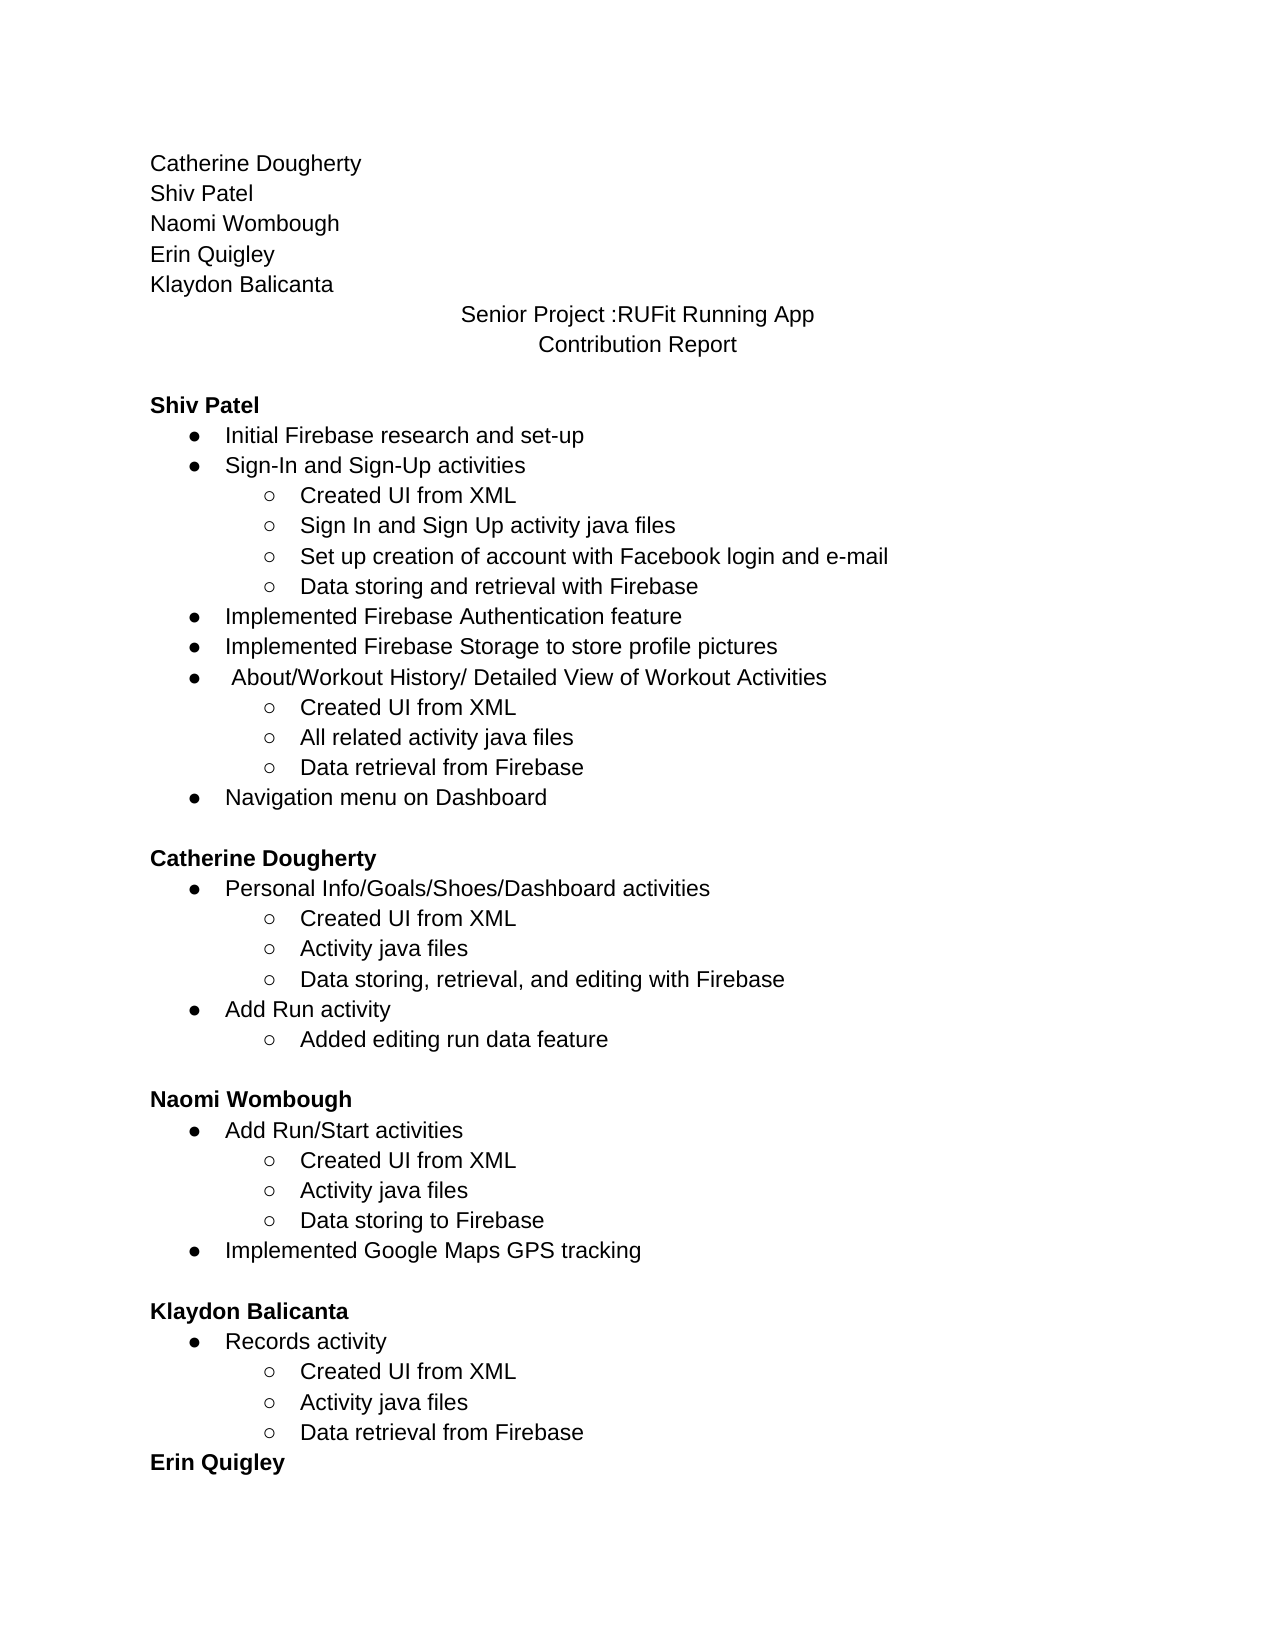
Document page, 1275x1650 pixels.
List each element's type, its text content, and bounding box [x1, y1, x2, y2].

text Erin Quigley [150, 241, 1125, 267]
list Personal Info/Goals/Shoes/Dashboard activities [187, 875, 1125, 901]
list Data retrieval from Firebase [262, 1419, 1125, 1445]
list Activity java files [262, 935, 1125, 962]
list Created UI from XML [262, 694, 1125, 720]
list Navigation menu on Dashboard [187, 784, 1125, 811]
list Sign-In and Sign-Up activities [187, 452, 1125, 478]
text Klaydon Balicanta [150, 1298, 1125, 1324]
text Contribution Report [150, 331, 1125, 358]
text Shiv Patel [150, 392, 1125, 418]
list Data storing to Firebase [262, 1207, 1125, 1234]
list About/Workout History/ Detailed View of Workout Activities [187, 663, 1125, 690]
list Implemented Firebase Storage to store profile pictures [187, 633, 1125, 660]
list Initial Firebase research and set-up [187, 422, 1125, 448]
list Add Run activity [187, 996, 1125, 1022]
list Records activity [187, 1328, 1125, 1354]
text Naomi Wombough [150, 210, 1125, 237]
list Created UI from XML [262, 1147, 1125, 1173]
list Data storing, retrieval, and editing with Firebase [262, 966, 1125, 992]
list Created UI from XML [262, 905, 1125, 932]
text Erin Quigley [150, 1449, 1125, 1475]
list Add Run/Start activities [187, 1117, 1125, 1143]
list Set up creation of account with Facebook login and e-mail [262, 543, 1125, 569]
text Catherine Dougherty [150, 845, 1125, 871]
list Sign In and Sign Up activity java files [262, 512, 1125, 539]
text Senior Project :RUFit Running App [150, 301, 1125, 327]
list Created UI from XML [262, 1358, 1125, 1385]
list All related activity java files [262, 724, 1125, 750]
text Shiv Patel [150, 180, 1125, 207]
list Activity java files [262, 1388, 1125, 1415]
list Data storing and retrieval with Firebase [262, 573, 1125, 599]
text Catherine Dougherty [150, 150, 1125, 176]
list Implemented Google Maps GPS tracking [187, 1237, 1125, 1264]
list Activity java files [262, 1177, 1125, 1203]
list Created UI from XML [262, 482, 1125, 509]
text Klaydon Balicanta [150, 271, 1125, 297]
list Data retrieval from Firebase [262, 754, 1125, 781]
list Added editing run data feature [262, 1026, 1125, 1052]
list Implemented Firebase Authentication feature [187, 603, 1125, 629]
text Naomi Wombough [150, 1086, 1125, 1113]
